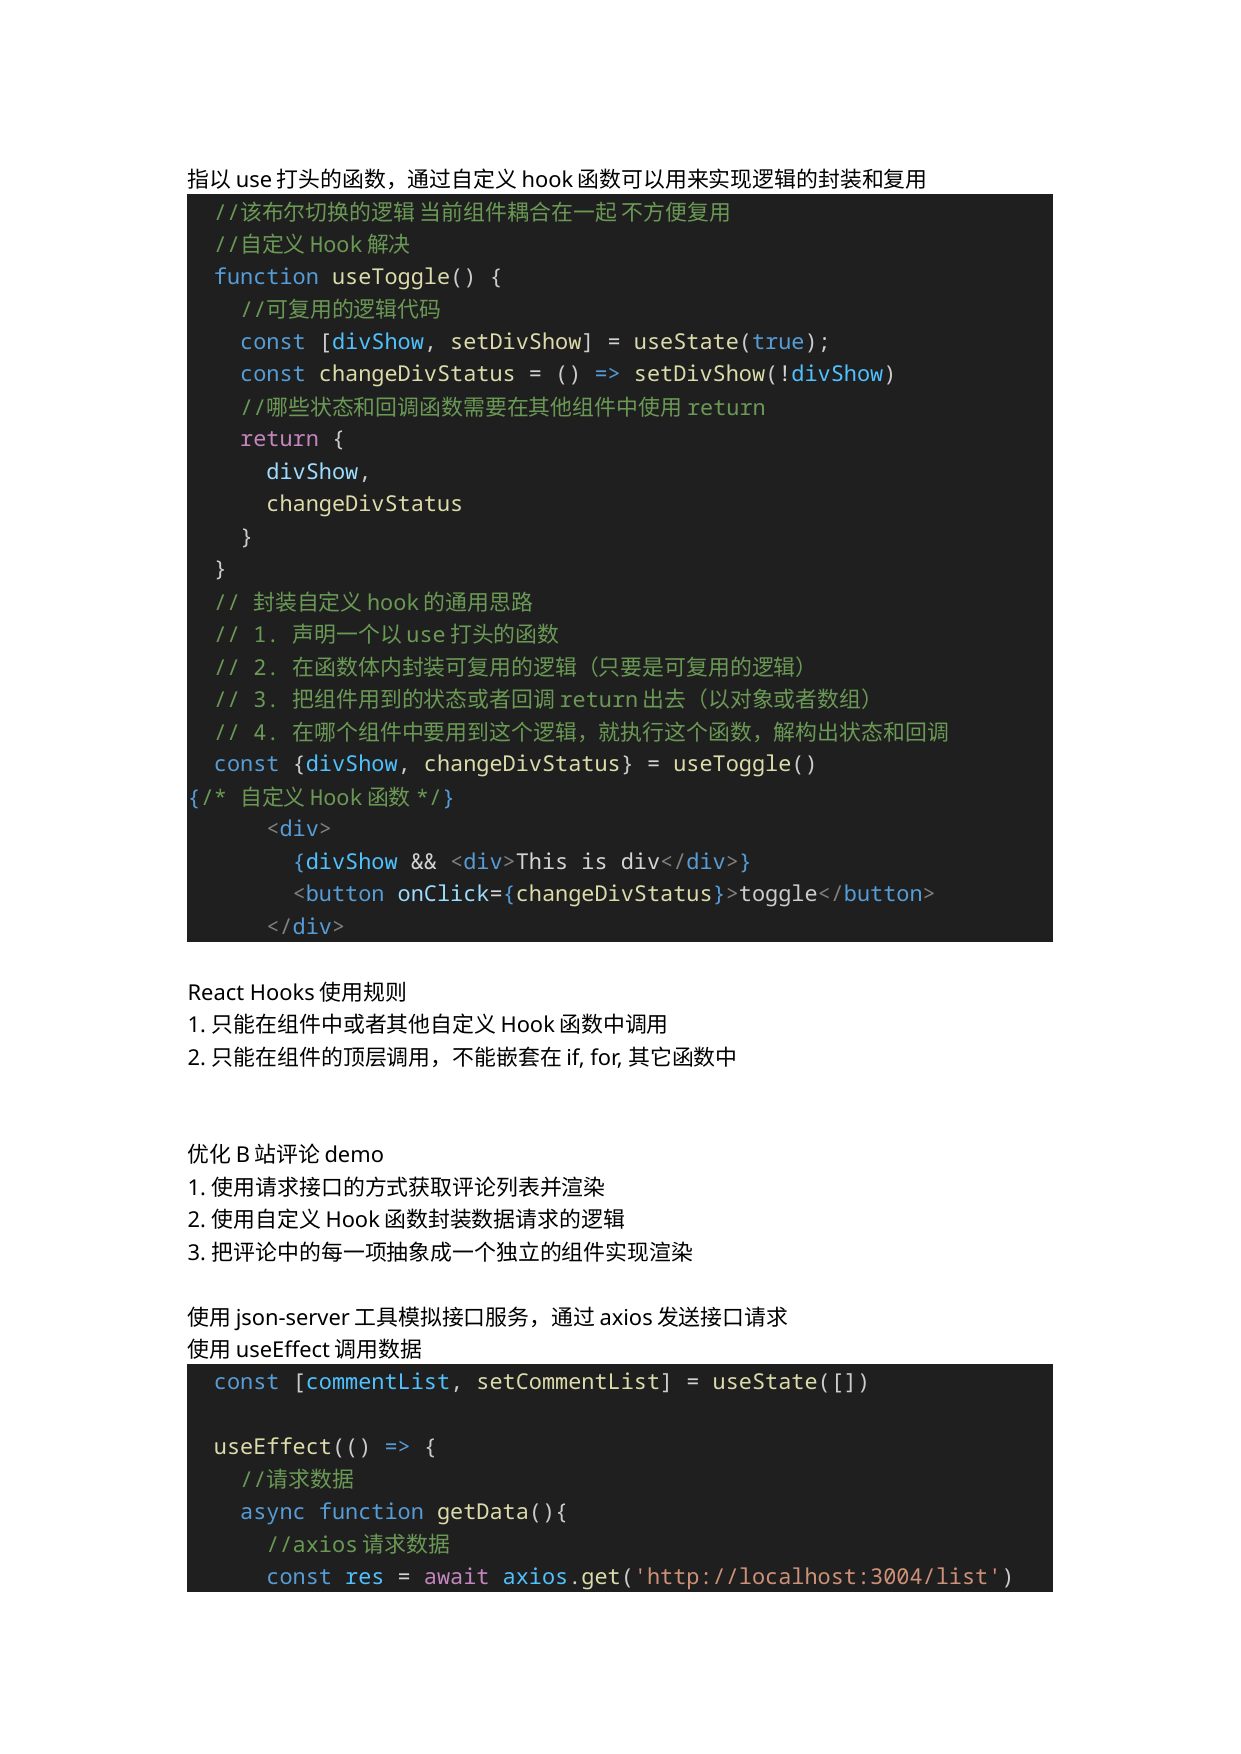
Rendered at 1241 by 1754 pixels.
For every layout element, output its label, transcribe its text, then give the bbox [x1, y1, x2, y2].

text // 3. 把组件用到的状态或者回调return出去（以对象或者数组） [187, 682, 1053, 714]
text // 1. 声明一个以use打头的函数 [187, 617, 1053, 649]
text //axios请求数据 [187, 1527, 1053, 1559]
text //自定义Hook解决 [187, 227, 1053, 259]
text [187, 1364, 1053, 1397]
text <div> [187, 812, 1053, 844]
text 1. 使用请求接口的方式获取评论列表并渲染 [187, 1169, 1053, 1202]
text // 2. 在函数体内封装可复用的逻辑（只要是可复用的逻辑） [187, 649, 1053, 682]
text {/* 自定义Hook函数 */} [187, 779, 1053, 812]
text </div> [187, 909, 1053, 942]
text return { [187, 422, 1053, 454]
text 使用useEffect调用数据 [187, 1332, 1053, 1364]
text //该布尔切换的逻辑 当前组件耦合在一起 不方便复用 [187, 194, 1053, 227]
text const {divShow, changeDivStatus} = useToggle() [187, 747, 1053, 779]
text 2. 使用自定义Hook函数封装数据请求的逻辑 [187, 1202, 1053, 1234]
text React Hooks使用规则 [187, 974, 1053, 1007]
text const res = await axios.get('http://localhost:3004/list') [187, 1559, 1053, 1592]
text 3. 把评论中的每一项抽象成一个独立的组件实现渲染 [187, 1234, 1053, 1267]
text // 封装自定义hook的通用思路 [187, 584, 1053, 617]
text } [187, 552, 1053, 584]
text useEffect(() => { [187, 1429, 1053, 1462]
text {divShow && <div>This is div</div>} [187, 844, 1053, 877]
text } [187, 519, 1053, 552]
text const changeDivStatus = () => setDivShow(!divShow) [187, 357, 1053, 389]
text //哪些状态和回调函数需要在其他组件中使用 return [187, 389, 1053, 422]
text 优化B站评论demo [187, 1137, 1053, 1169]
text divShow, [187, 454, 1053, 487]
text 1. 只能在组件中或者其他自定义Hook函数中调用 [187, 1007, 1053, 1039]
text //可复用的逻辑代码 [187, 292, 1053, 324]
text //请求数据 [187, 1462, 1053, 1494]
text 使用json-server工具模拟接口服务，通过axios发送接口请求 [187, 1299, 1053, 1332]
text 2. 只能在组件的顶层调用，不能嵌套在if, for, 其它函数中 [187, 1039, 1053, 1072]
text 指以use打头的函数，通过自定义hook函数可以用来实现逻辑的封装和复用 [187, 162, 1053, 194]
text async function getData(){ [187, 1494, 1053, 1527]
text <button onClick={changeDivStatus}>toggle</button> [187, 877, 1053, 909]
text // 4. 在哪个组件中要用到这个逻辑，就执行这个函数，解构出状态和回调 [187, 714, 1053, 747]
text changeDivStatus [187, 487, 1053, 519]
text function useToggle() { [187, 259, 1053, 292]
text const [divShow, setDivShow] = useState(true); [187, 324, 1053, 357]
